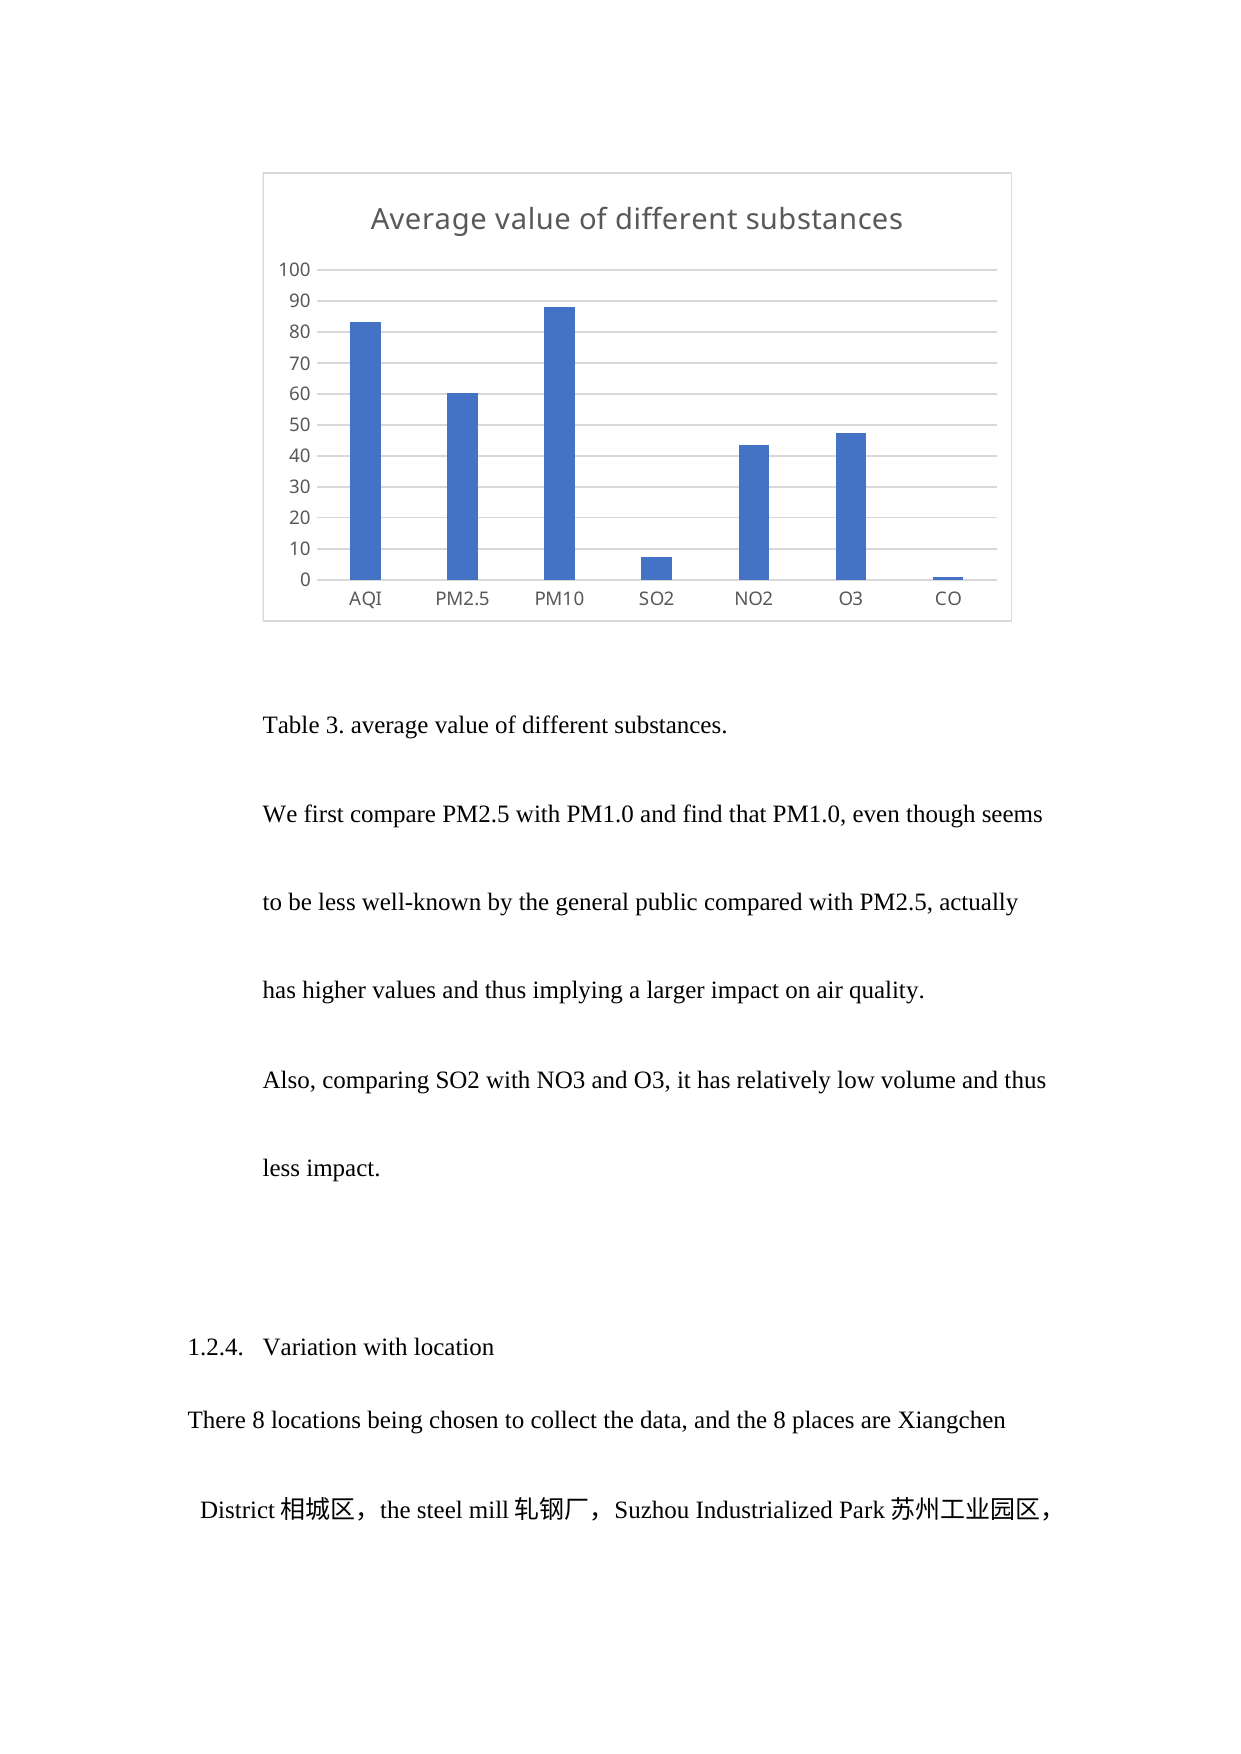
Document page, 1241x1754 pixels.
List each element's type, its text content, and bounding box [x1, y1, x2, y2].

list Table 3. average value of different substances. [262, 702, 1053, 746]
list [187, 1397, 1053, 1529]
list Also, comparing SO2 with NO3 and O3, it has relatively low volume and thus less impact. [262, 1057, 1053, 1189]
list We first compare PM2.5 with PM1.0 and find that PM1.0, even though seems to be less well-known by the general public compared with PM2.5, actually has higher values and thus implying a larger impact on air quality. [262, 792, 1053, 1012]
list Variation with location [187, 1324, 1053, 1368]
